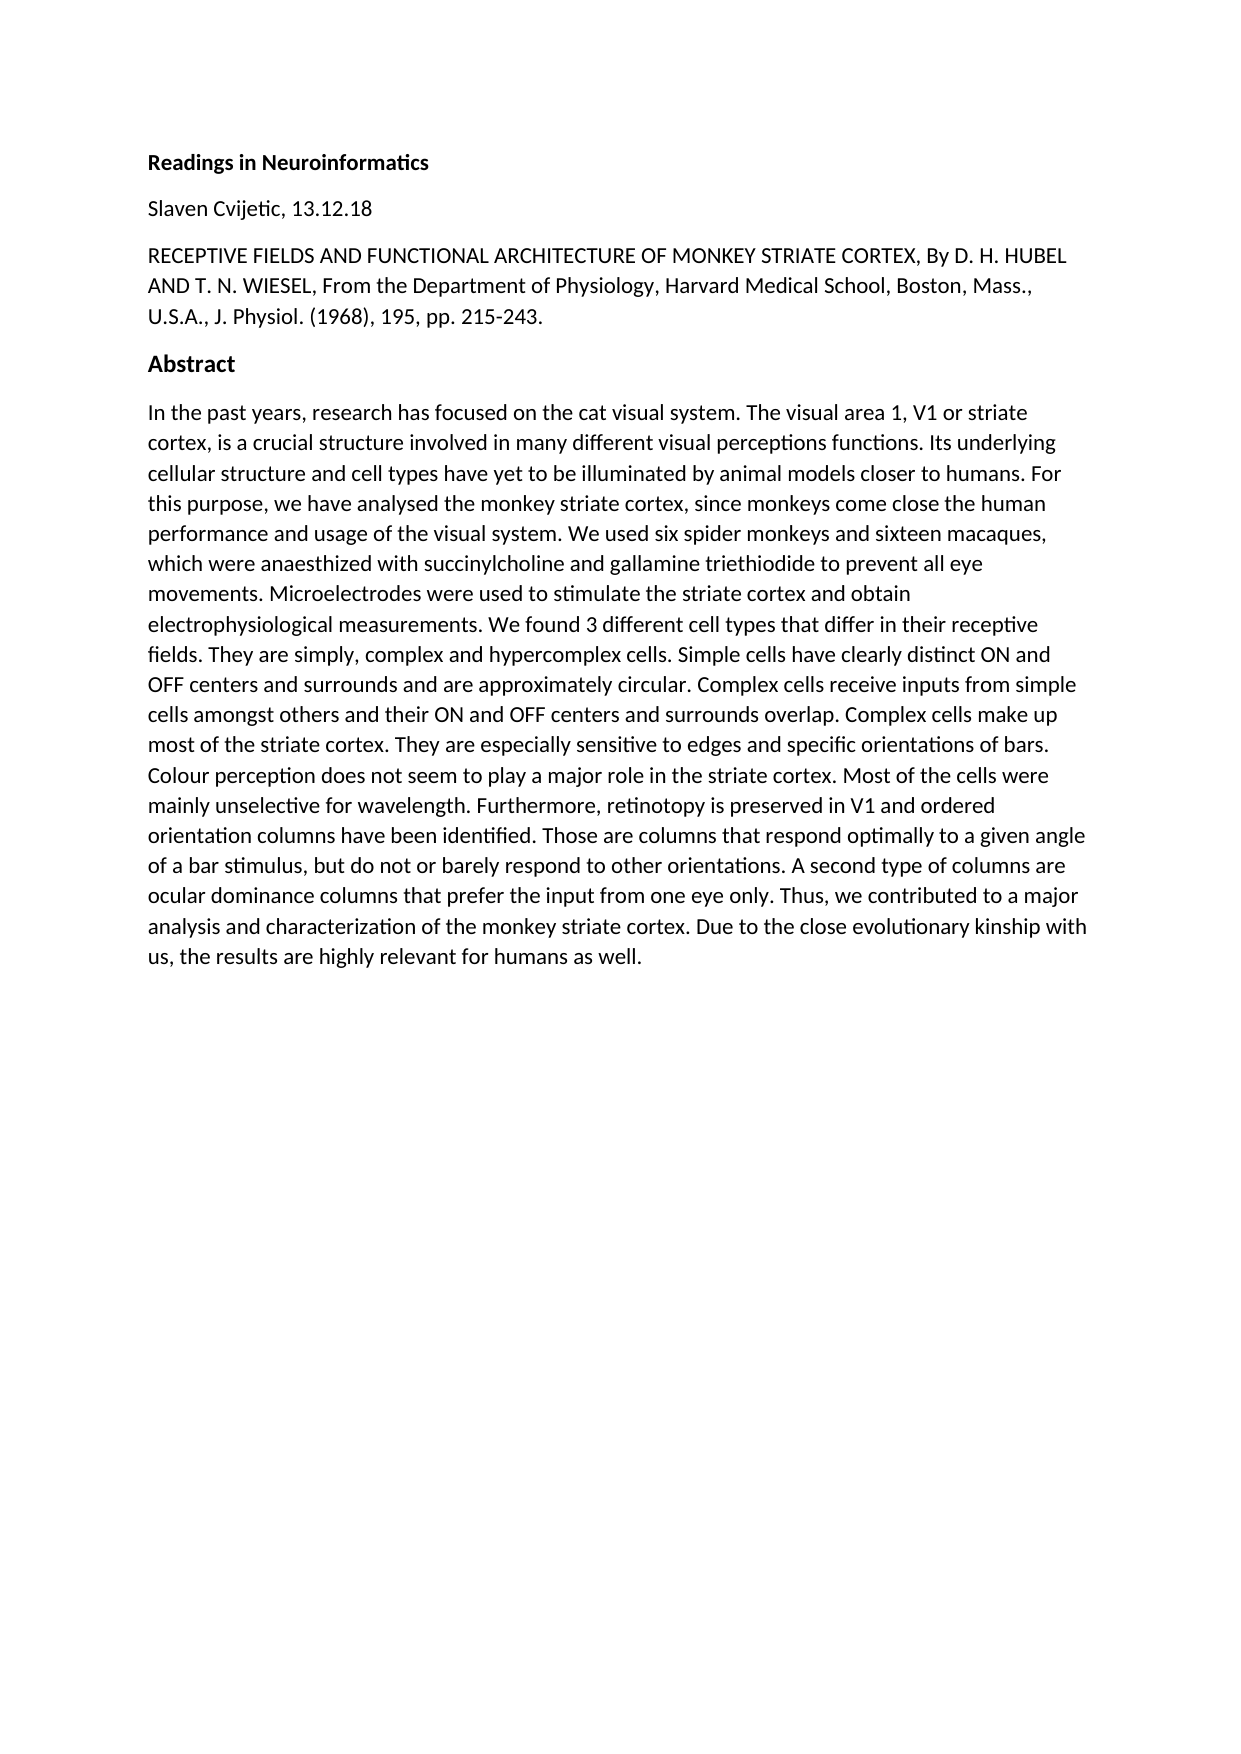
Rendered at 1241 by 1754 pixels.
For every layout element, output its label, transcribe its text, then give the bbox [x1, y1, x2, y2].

text In the past years, research has focused on the cat visual system. The visual area 1, V1 or striate cortex, is a crucial structure involved in many different visual perceptions functions. Its underlying cellular structure and cell types have yet to be illuminated by animal models closer to humans. For this purpose, we have analysed the monkey striate cortex, since monkeys come close the human performance and usage of the visual system. We used six spider monkeys and sixteen macaques, which were anaesthized with succinylcholine and gallamine triethiodide to prevent all eye movements. Microelectrodes were used to stimulate the striate cortex and obtain electrophysiological measurements. We found 3 different cell types that differ in their receptive fields. They are simply, complex and hypercomplex cells. Simple cells have clearly distinct ON and OFF centers and surrounds and are approximately circular. Complex cells receive inputs from simple cells amongst others and their ON and OFF centers and surrounds overlap. Complex cells make up most of the striate cortex. They are especially sensitive to edges and specific orientations of bars. Colour perception does not seem to play a major role in the striate cortex. Most of the cells were mainly unselective for wavelength. Furthermore, retinotopy is preserved in V1 and ordered orientation columns have been identified. Those are columns that respond optimally to a given angle of a bar stimulus, but do not or barely respond to other orientations. A second type of columns are ocular dominance columns that prefer the input from one eye only. Thus, we contributed to a major analysis and characterization of the monkey striate cortex. Due to the close evolutionary kinship with us, the results are highly relevant for humans as well. [148, 398, 1093, 970]
text Abstract [148, 349, 1093, 379]
text RECEPTIVE FIELDS AND FUNCTIONAL ARCHITECTURE OF MONKEY STRIATE CORTEX, By D. H. HUBEL AND T. N. WIESEL, From the Department of Physiology, Harvard Medical School, Boston, Mass., U.S.A., J. Physiol. (1968), 195, pp. 215-243. [148, 241, 1093, 330]
text Readings in Neuroinformatics [148, 148, 1093, 176]
text Slaven Cvijetic, 13.12.18 [148, 194, 1093, 222]
